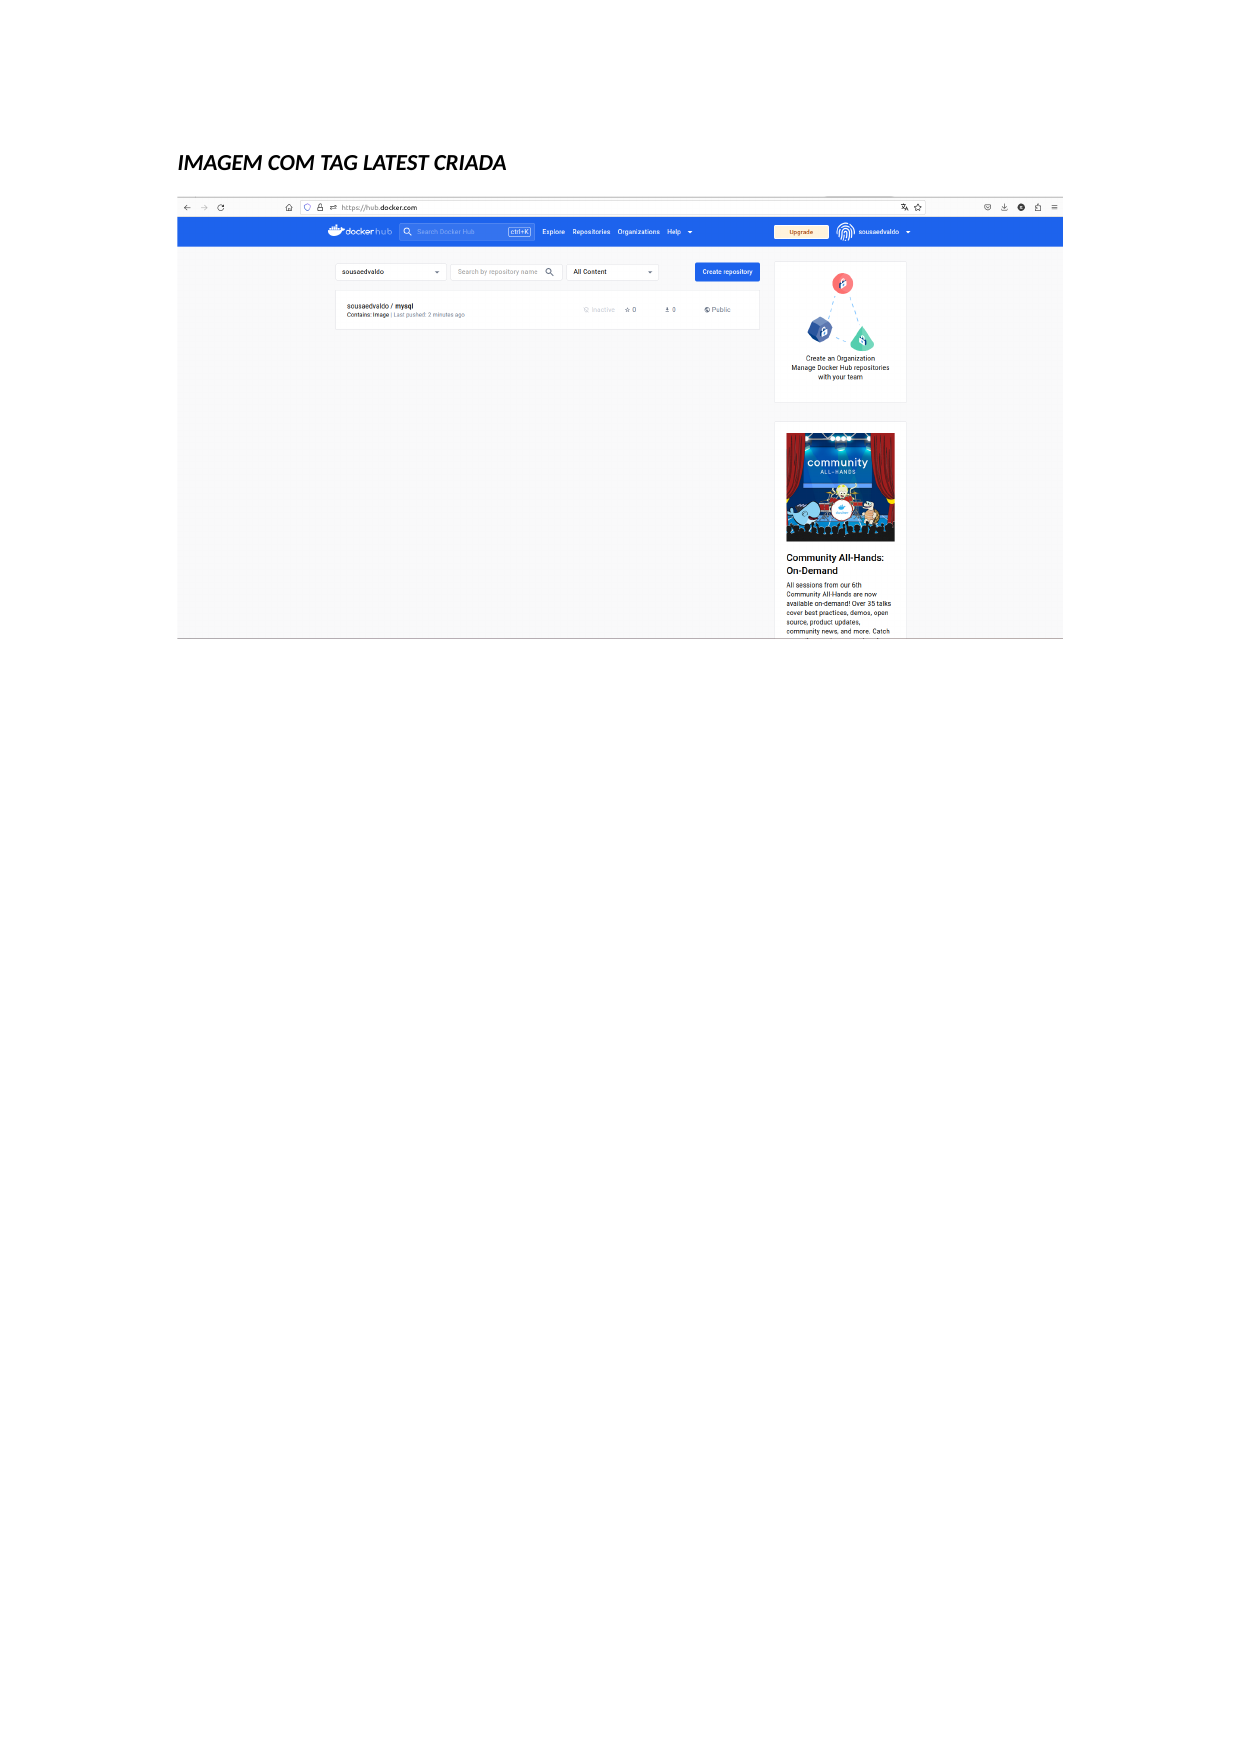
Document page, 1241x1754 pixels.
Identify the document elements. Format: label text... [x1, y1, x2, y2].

text IMAGEM COM TAG LATEST CRIADA [177, 148, 1063, 176]
picture [177, 196, 1063, 639]
